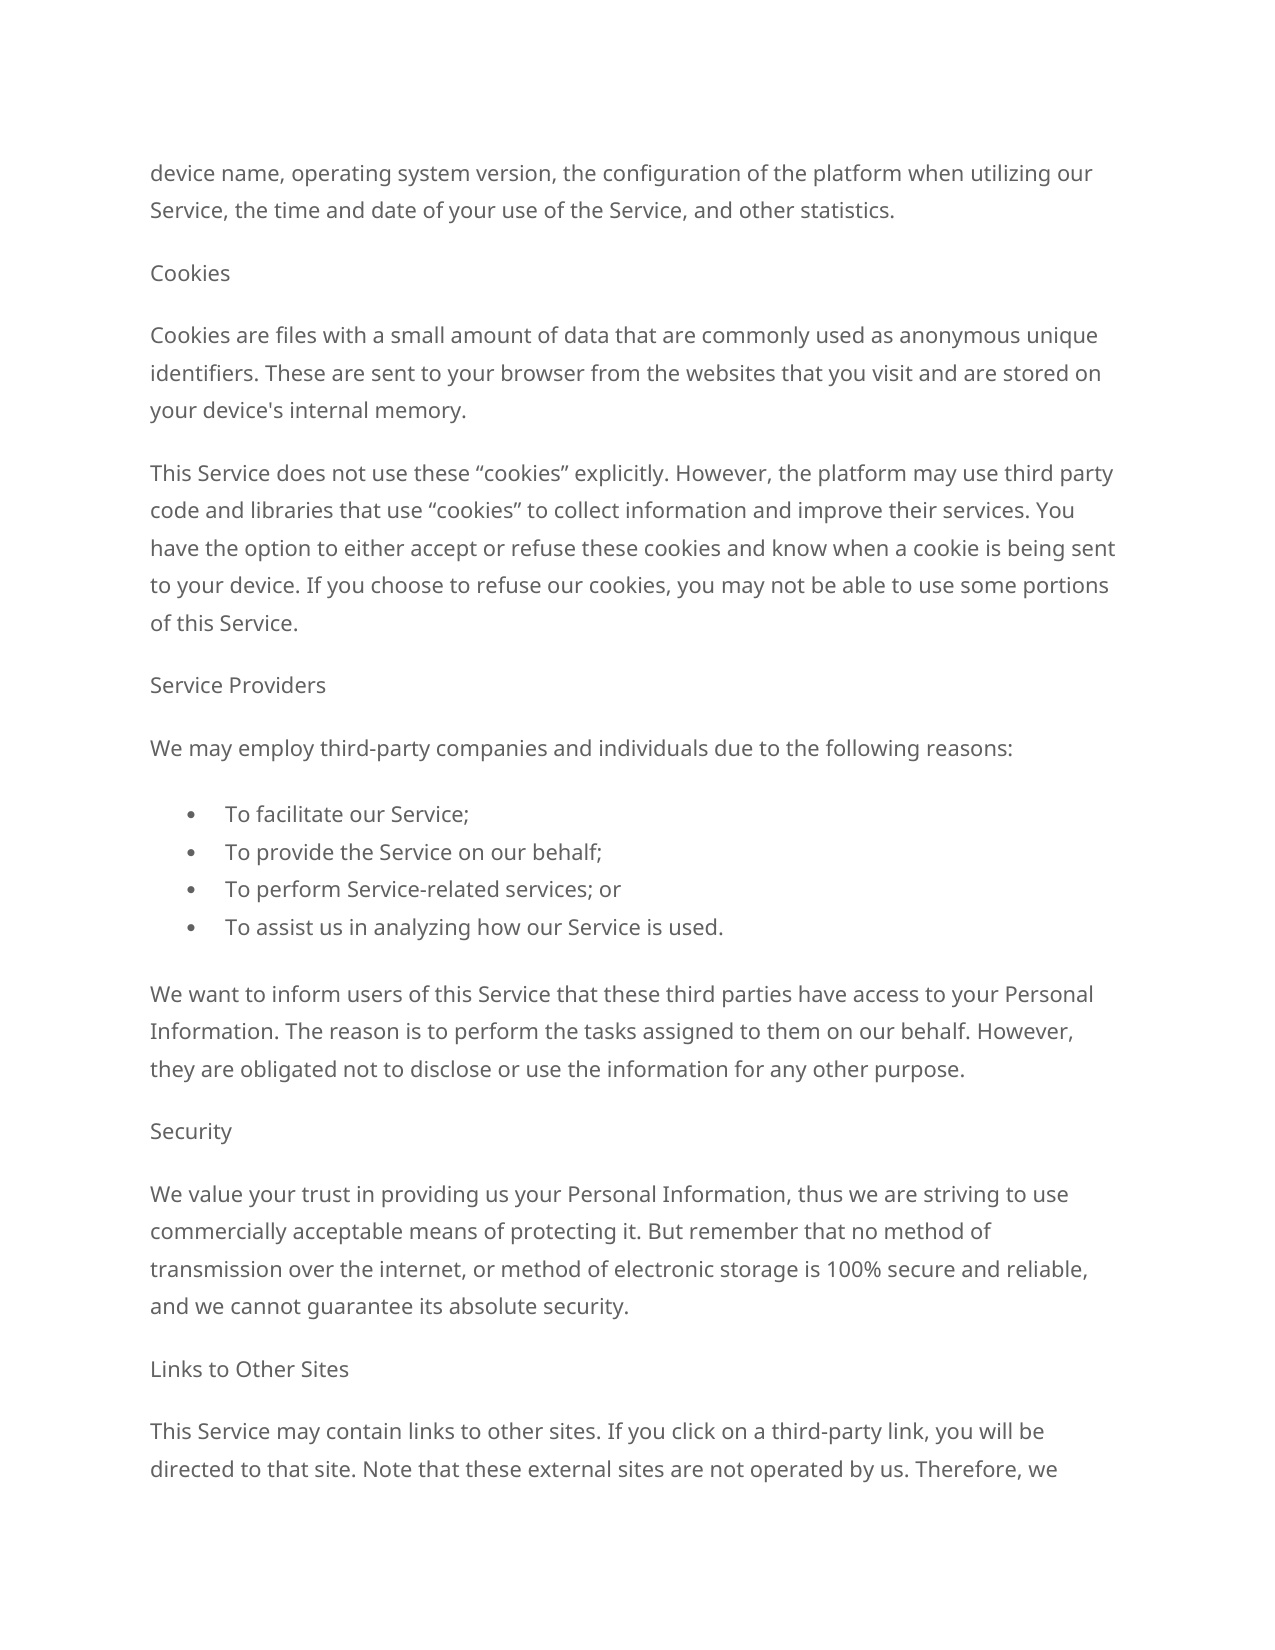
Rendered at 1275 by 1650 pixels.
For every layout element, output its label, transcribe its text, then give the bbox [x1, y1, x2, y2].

text Links to Other Sites [150, 1346, 1125, 1383]
text We value your trust in providing us your Personal Information, thus we are striving to use commercially acceptable means of protecting it. But remember that no method of transmission over the internet, or method of electronic storage is 100% secure and reliable, and we cannot guarantee its absolute security. [150, 1171, 1125, 1321]
text Cookies [150, 250, 1125, 287]
text Cookies are files with a small amount of data that are commonly used as anonymous unique identifiers. These are sent to your browser from the websites that you visit and are stored on your device's internal memory. [150, 312, 1125, 425]
text We want to inform users of this Service that these third parties have access to your Personal Information. The reason is to perform the tasks assigned to them on our behalf. However, they are obligated not to disclose or use the information for any other purpose. [150, 971, 1125, 1083]
text We may employ third-party companies and individuals due to the following reasons: [150, 725, 1125, 762]
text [150, 150, 1125, 225]
text Service Providers [150, 662, 1125, 700]
list To assist us in analyzing how our Service is used. [187, 904, 1125, 942]
text This Service does not use these “cookies” explicitly. However, the platform may use third party code and libraries that use “cookies” to collect information and improve their services. You have the option to either accept or refuse these cookies and know when a cookie is being sent to your device. If you choose to refuse our cookies, you may not be able to use some portions of this Service. [150, 450, 1125, 637]
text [150, 1408, 1125, 1483]
text Security [150, 1108, 1125, 1146]
list To perform Service-related services; or [187, 867, 1125, 904]
list To facilitate our Service; [187, 792, 1125, 829]
list To provide the Service on our behalf; [187, 829, 1125, 867]
